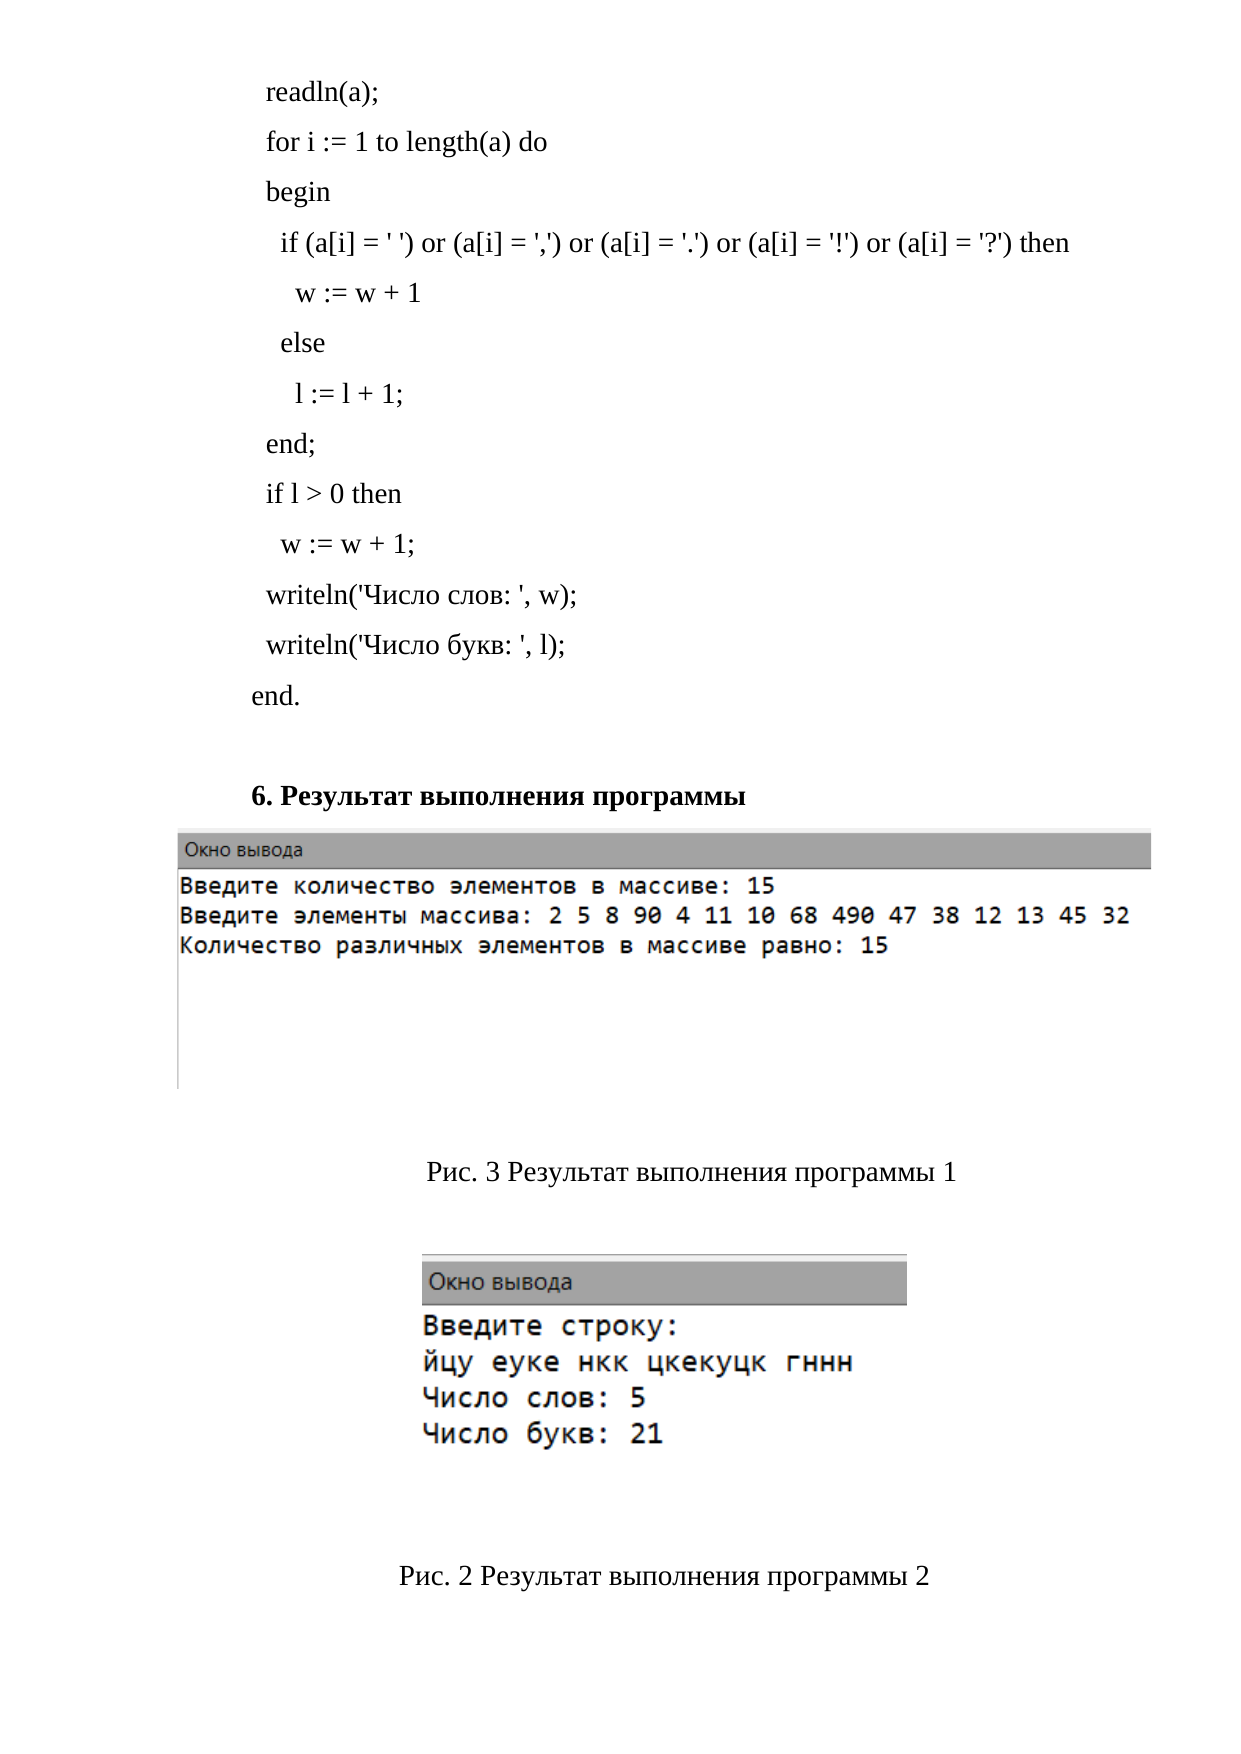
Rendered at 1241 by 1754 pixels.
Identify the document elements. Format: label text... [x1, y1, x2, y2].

picture [422, 1254, 907, 1525]
text w := w + 1 [177, 275, 1152, 309]
text end; [177, 426, 1152, 459]
text 6. Результат выполнения программы [177, 778, 1152, 812]
text writeln('Число слов: ', w); [177, 577, 1152, 611]
text if (a[i] = ' ') or (a[i] = ',') or (a[i] = '.') or (a[i] = '!') or (a[i] = '?') then [177, 225, 1152, 258]
text begin [177, 174, 1152, 208]
text w := w + 1; [177, 527, 1152, 560]
text else [177, 325, 1152, 359]
text end. [177, 678, 1152, 711]
picture [177, 828, 1152, 1089]
text for i := 1 to length(a) do [177, 124, 1152, 158]
text if l > 0 then [177, 476, 1152, 510]
text readln(a); [177, 74, 1152, 107]
text Рис. 3 Результат выполнения программы 1 [177, 1154, 1152, 1188]
text Рис. 2 Результат выполнения программы 2 [177, 1558, 1152, 1592]
text writeln('Число букв: ', l); [177, 627, 1152, 661]
text l := l + 1; [177, 376, 1152, 409]
